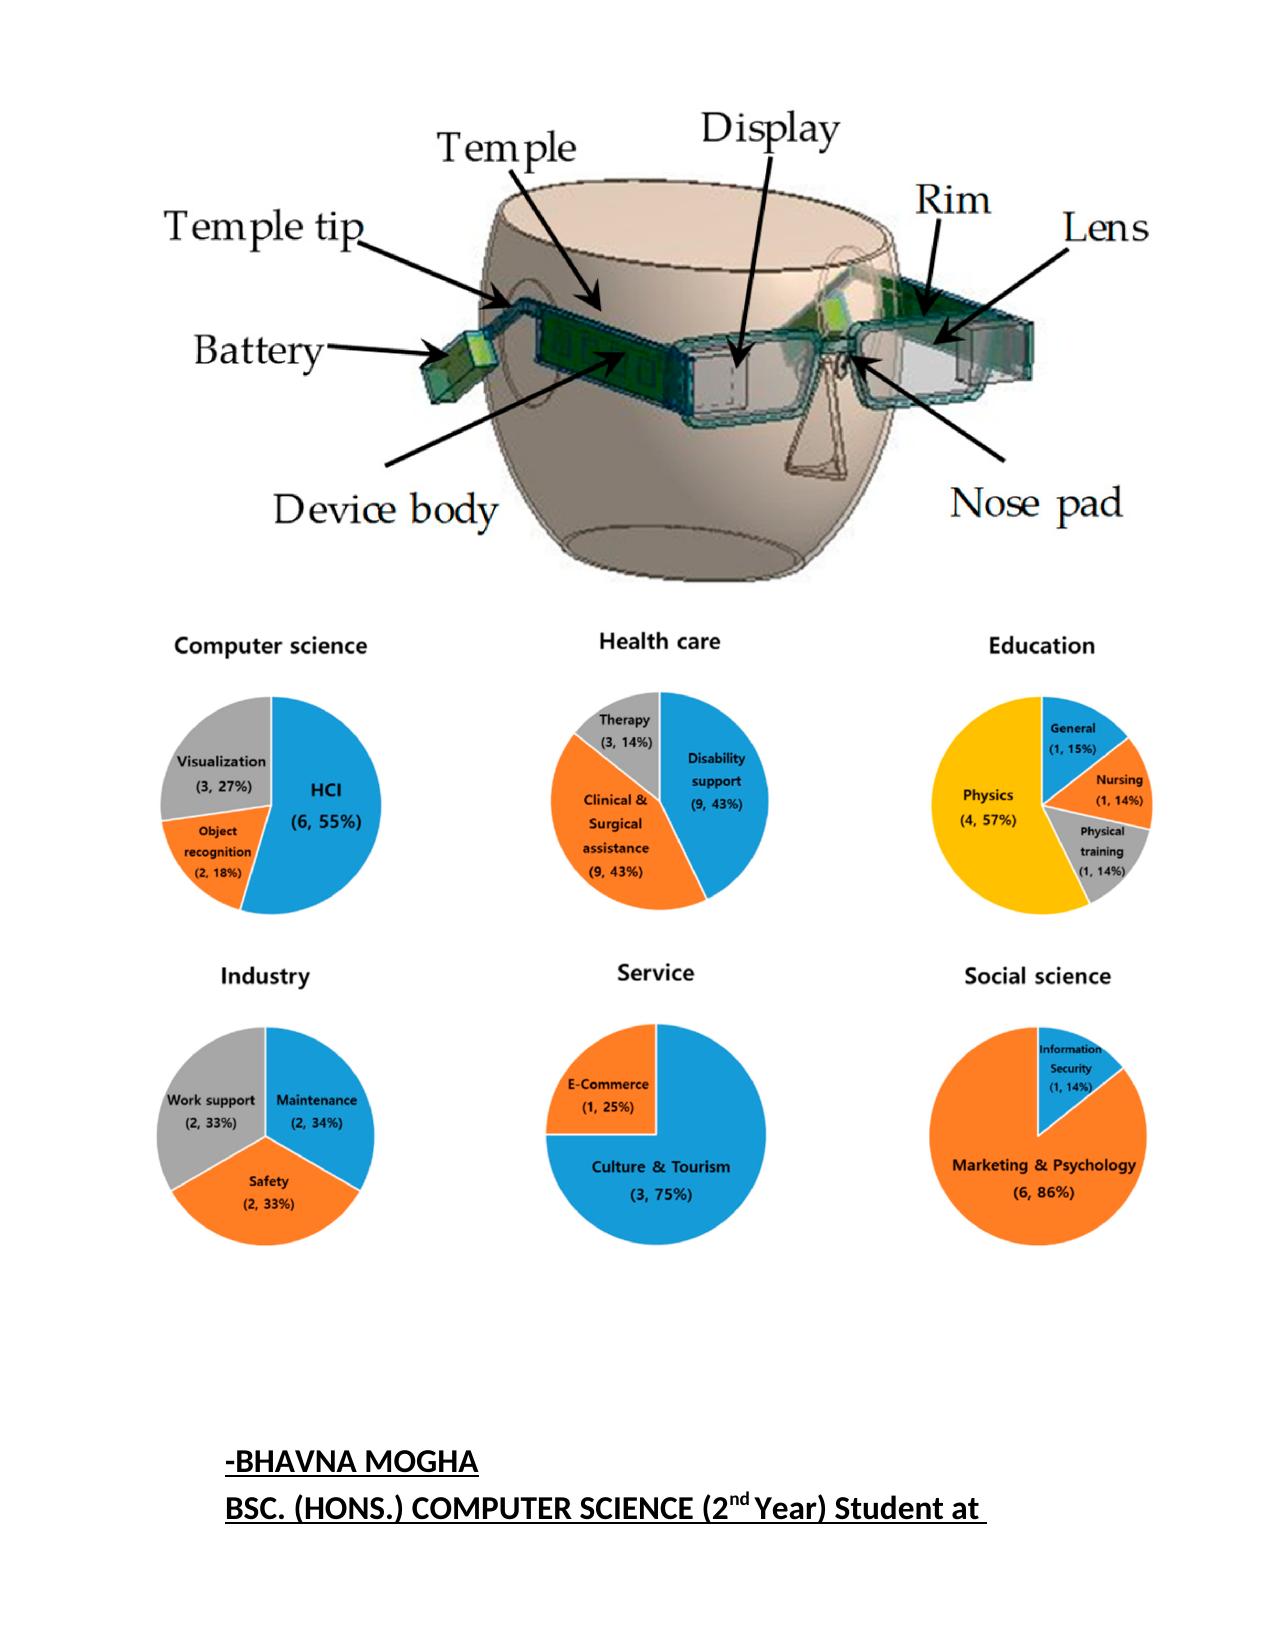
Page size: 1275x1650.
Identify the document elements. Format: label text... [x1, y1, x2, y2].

list BSC. (HONS.) COMPUTER SCIENCE (2nd Year) Student at [225, 1487, 1162, 1528]
list -BHAVNA MOGHA [225, 1440, 1162, 1481]
picture [150, 93, 1163, 600]
picture [150, 625, 1163, 1256]
